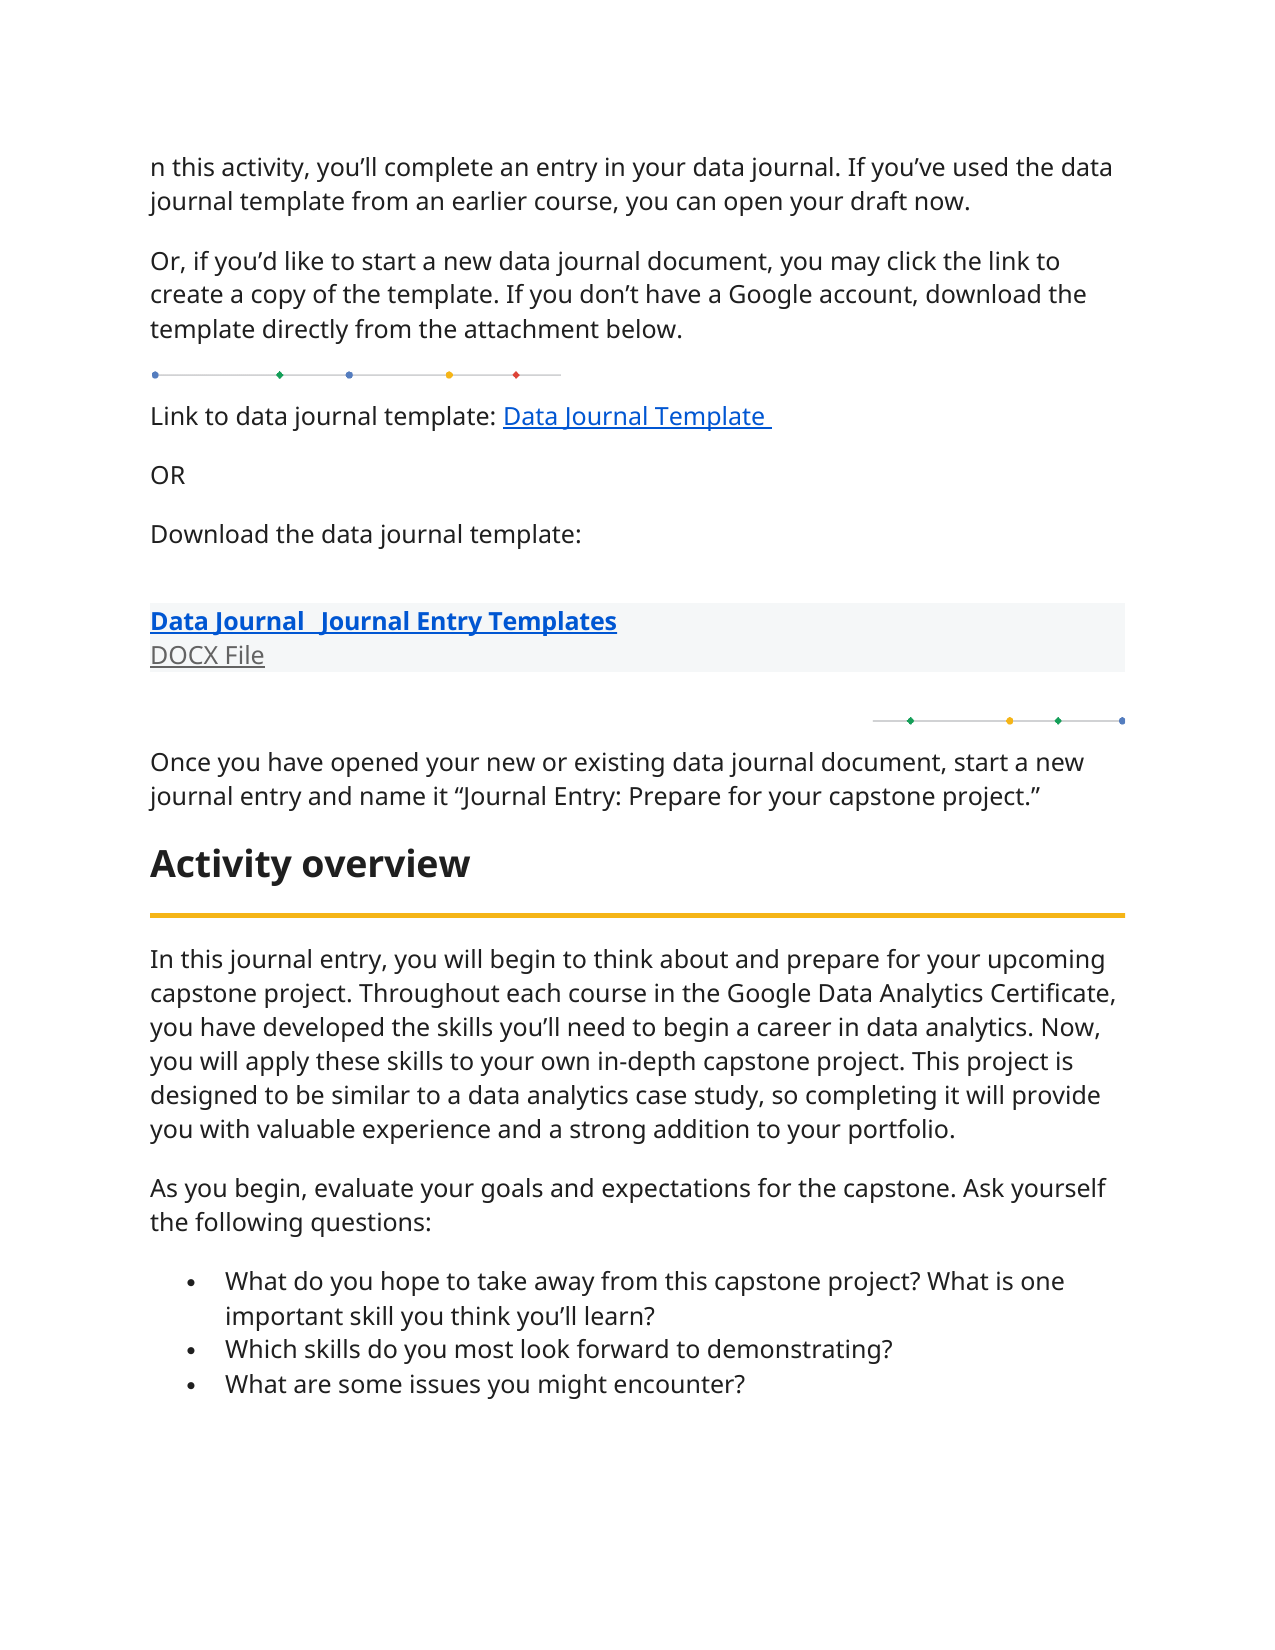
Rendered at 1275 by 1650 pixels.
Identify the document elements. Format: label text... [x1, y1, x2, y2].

text n this activity, you’ll complete an entry in your data journal. If you’ve used the data journal template from an earlier course, you can open your draft now. [150, 150, 1125, 218]
text Link to data journal template: Data Journal Template [150, 398, 1125, 432]
text As you begin, evaluate your goals and expectations for the capstone. Ask yourself the following questions: [150, 1171, 1125, 1239]
text OR [150, 457, 1125, 491]
picture [150, 913, 1125, 918]
text Activity overview [150, 837, 1125, 888]
list What do you hope to take away from this capstone project? What is one important skill you think you’ll learn? [187, 1264, 1125, 1332]
text Or, if you’d like to start a new data journal document, you may click the link to create a copy of the template. If you don’t have a Google account, download the template directly from the attachment below. [150, 243, 1125, 345]
text Once you have opened your new or existing data journal document, start a new journal entry and name it “Journal Entry: Prepare for your capstone project.” [150, 744, 1125, 812]
list What are some issues you might encounter? [187, 1366, 1125, 1400]
picture [150, 716, 1125, 725]
list Which skills do you most look forward to demonstrating? [187, 1332, 1125, 1366]
text In this journal entry, you will begin to think about and prepare for your upcoming capstone project. Throughout each course in the Google Data Analytics Certificate, you have developed the skills you’ll need to begin a career in data analytics. Now, you will apply these skills to your own in-depth capstone project. This project is designed to be similar to a data analytics case study, so completing it will provide you with valuable experience and a strong addition to your portfolio. [150, 942, 1125, 1146]
text Data Journal_ Journal Entry Templates [150, 603, 1125, 638]
picture [150, 370, 1125, 379]
text DOCX File [150, 638, 1125, 672]
text Download the data journal template: [150, 516, 1125, 551]
